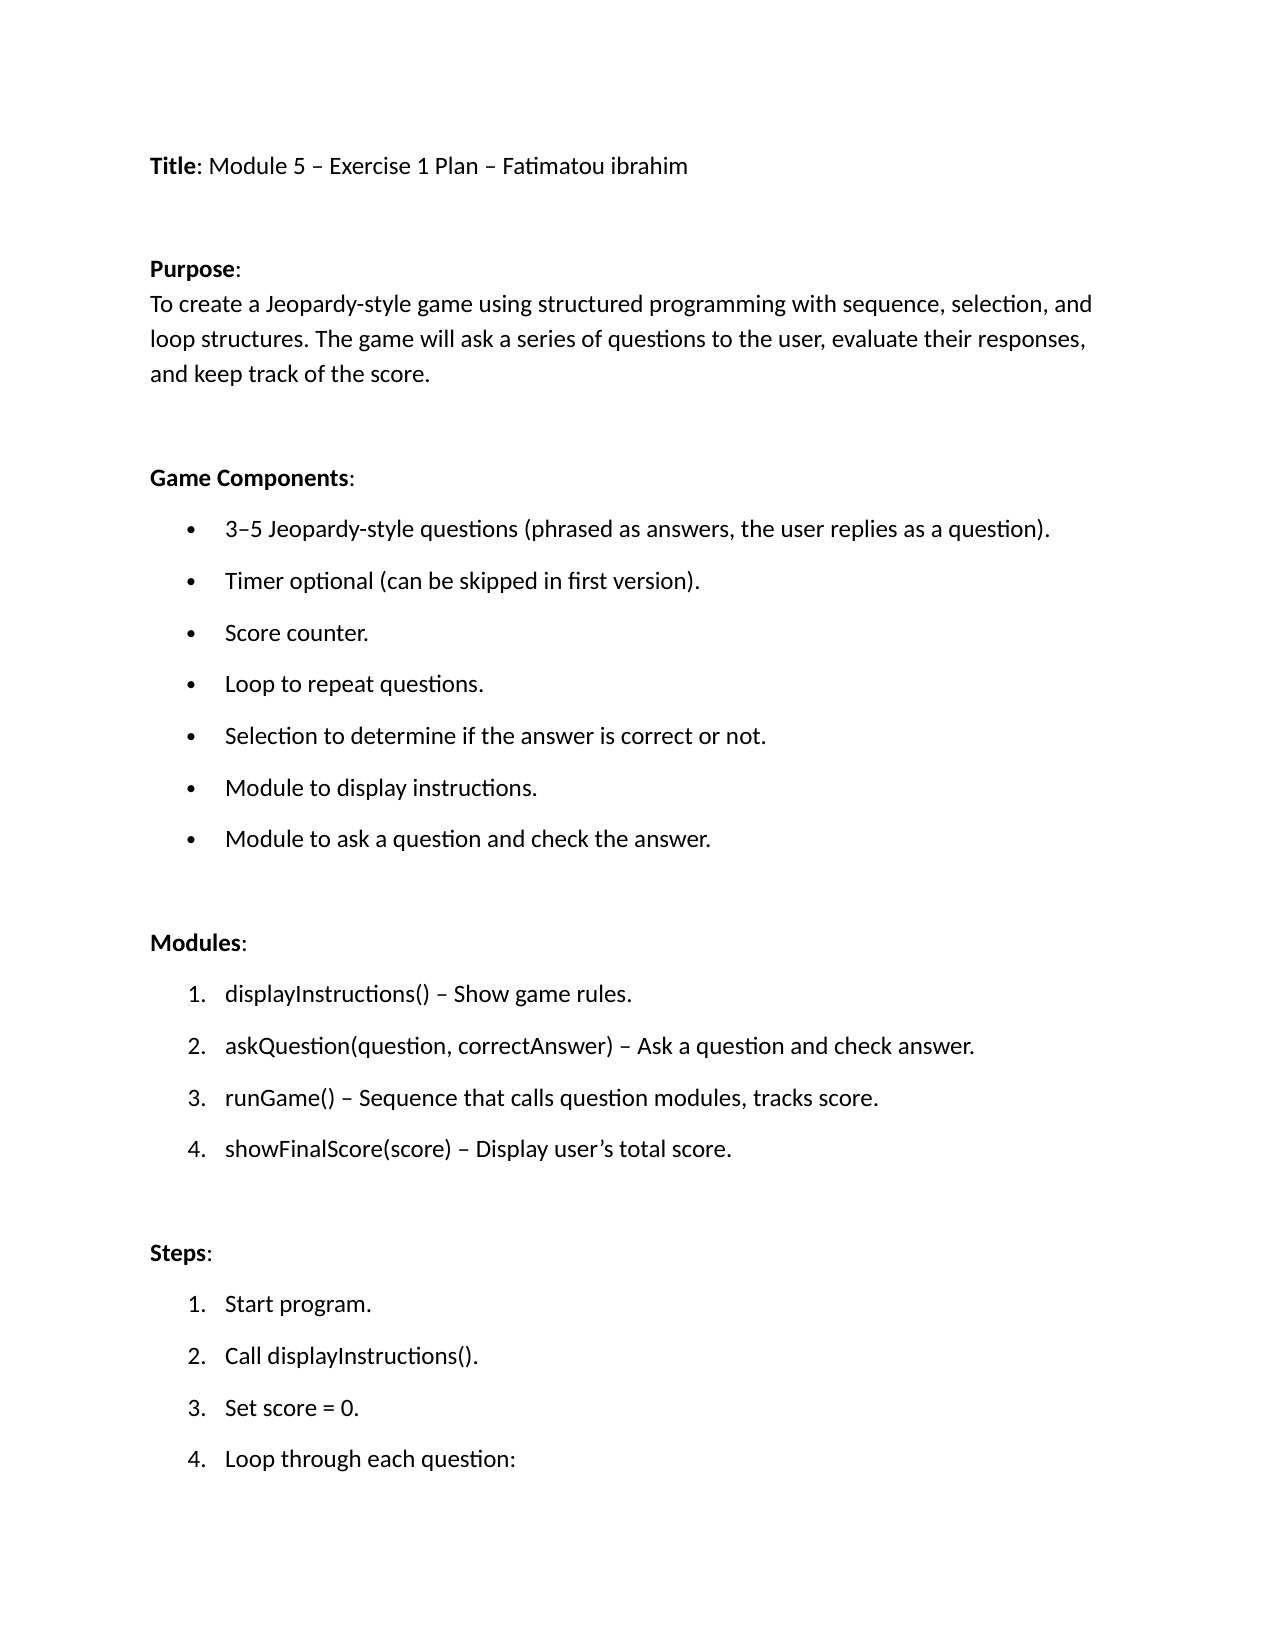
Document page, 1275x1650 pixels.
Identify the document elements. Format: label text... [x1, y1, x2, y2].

list Selection to determine if the answer is correct or not. [187, 720, 1125, 751]
text Game Components: [150, 462, 1125, 492]
list Loop through each question: [187, 1443, 1125, 1474]
list Module to ask a question and check the answer. [187, 823, 1125, 854]
text Steps: [150, 1237, 1125, 1267]
list displayInstructions() – Show game rules. [187, 978, 1125, 1009]
list Loop to repeat questions. [187, 668, 1125, 699]
list Call displayInstructions(). [187, 1340, 1125, 1371]
list askQuestion(question, correctAnswer) – Ask a question and check answer. [187, 1030, 1125, 1061]
list Set score = 0. [187, 1392, 1125, 1422]
list Start program. [187, 1288, 1125, 1319]
text Purpose: To create a Jeopardy-style game using structured programming with sequence, selection, and loop structures. The game will ask a series of questions to the user, evaluate their responses, and keep track of the score. [150, 253, 1125, 389]
list Score counter. [187, 617, 1125, 647]
list Timer optional (can be skipped in first version). [187, 565, 1125, 596]
text Modules: [150, 927, 1125, 957]
list runGame() – Sequence that calls question modules, tracks score. [187, 1082, 1125, 1112]
list Module to display instructions. [187, 772, 1125, 802]
list 3–5 Jeopardy-style questions (phrased as answers, the user replies as a question). [187, 513, 1125, 544]
list showFinalScore(score) – Display user’s total score. [187, 1133, 1125, 1164]
text Title: Module 5 – Exercise 1 Plan – Fatimatou ibrahim [150, 150, 1125, 181]
